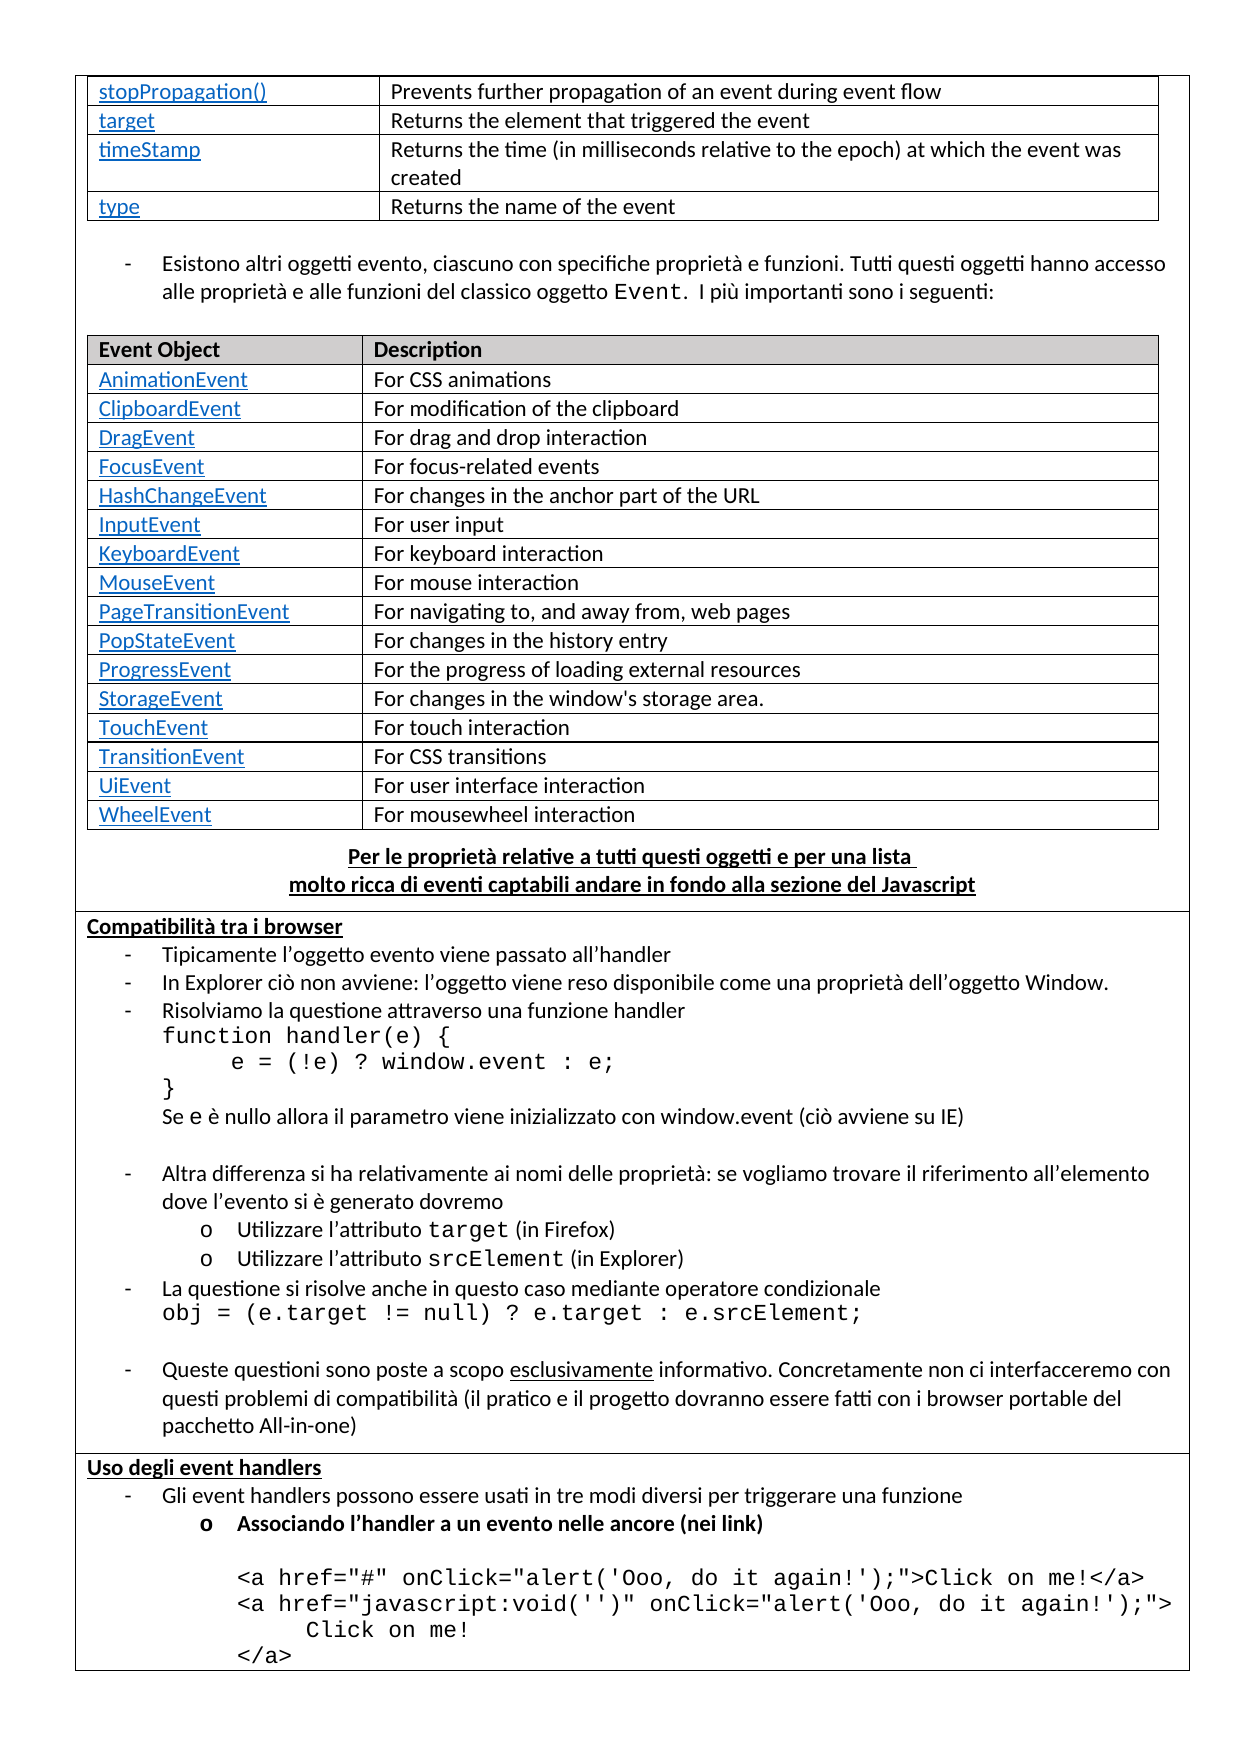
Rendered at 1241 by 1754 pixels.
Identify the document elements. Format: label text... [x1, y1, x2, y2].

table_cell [76, 1454, 1189, 1670]
table_cell Compatibilità tra i browser Tipicamente l’oggetto evento viene passato all’handler In Explorer ciò non avviene: l’oggetto viene reso disponibile come una proprietà dell’oggetto Window. Risolviamo la questione attraverso una funzione handler function handler(e) { e = (!e) ? window.event : e; } Se e è nullo allora il parametro viene inizializzato con window.event (ciò avviene su IE) Altra differenza si ha relativamente ai nomi delle proprietà: se vogliamo trovare il riferimento all’elemento dove l’evento si è generato dovremo Utilizzare l’attributo target (in Firefox) Utilizzare l’attributo srcElement (in Explorer) La questione si risolve anche in questo caso mediante operatore condizionale obj = (e.target != null) ? e.target : e.srcElement; Queste questioni sono poste a scopo esclusivamente informativo. Concretamente non ci interfacceremo con questi problemi di compatibilità (il pratico e il progetto dovranno essere fatti con i browser portable del pacchetto All-in-one) [76, 912, 1189, 1452]
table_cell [76, 76, 1189, 911]
